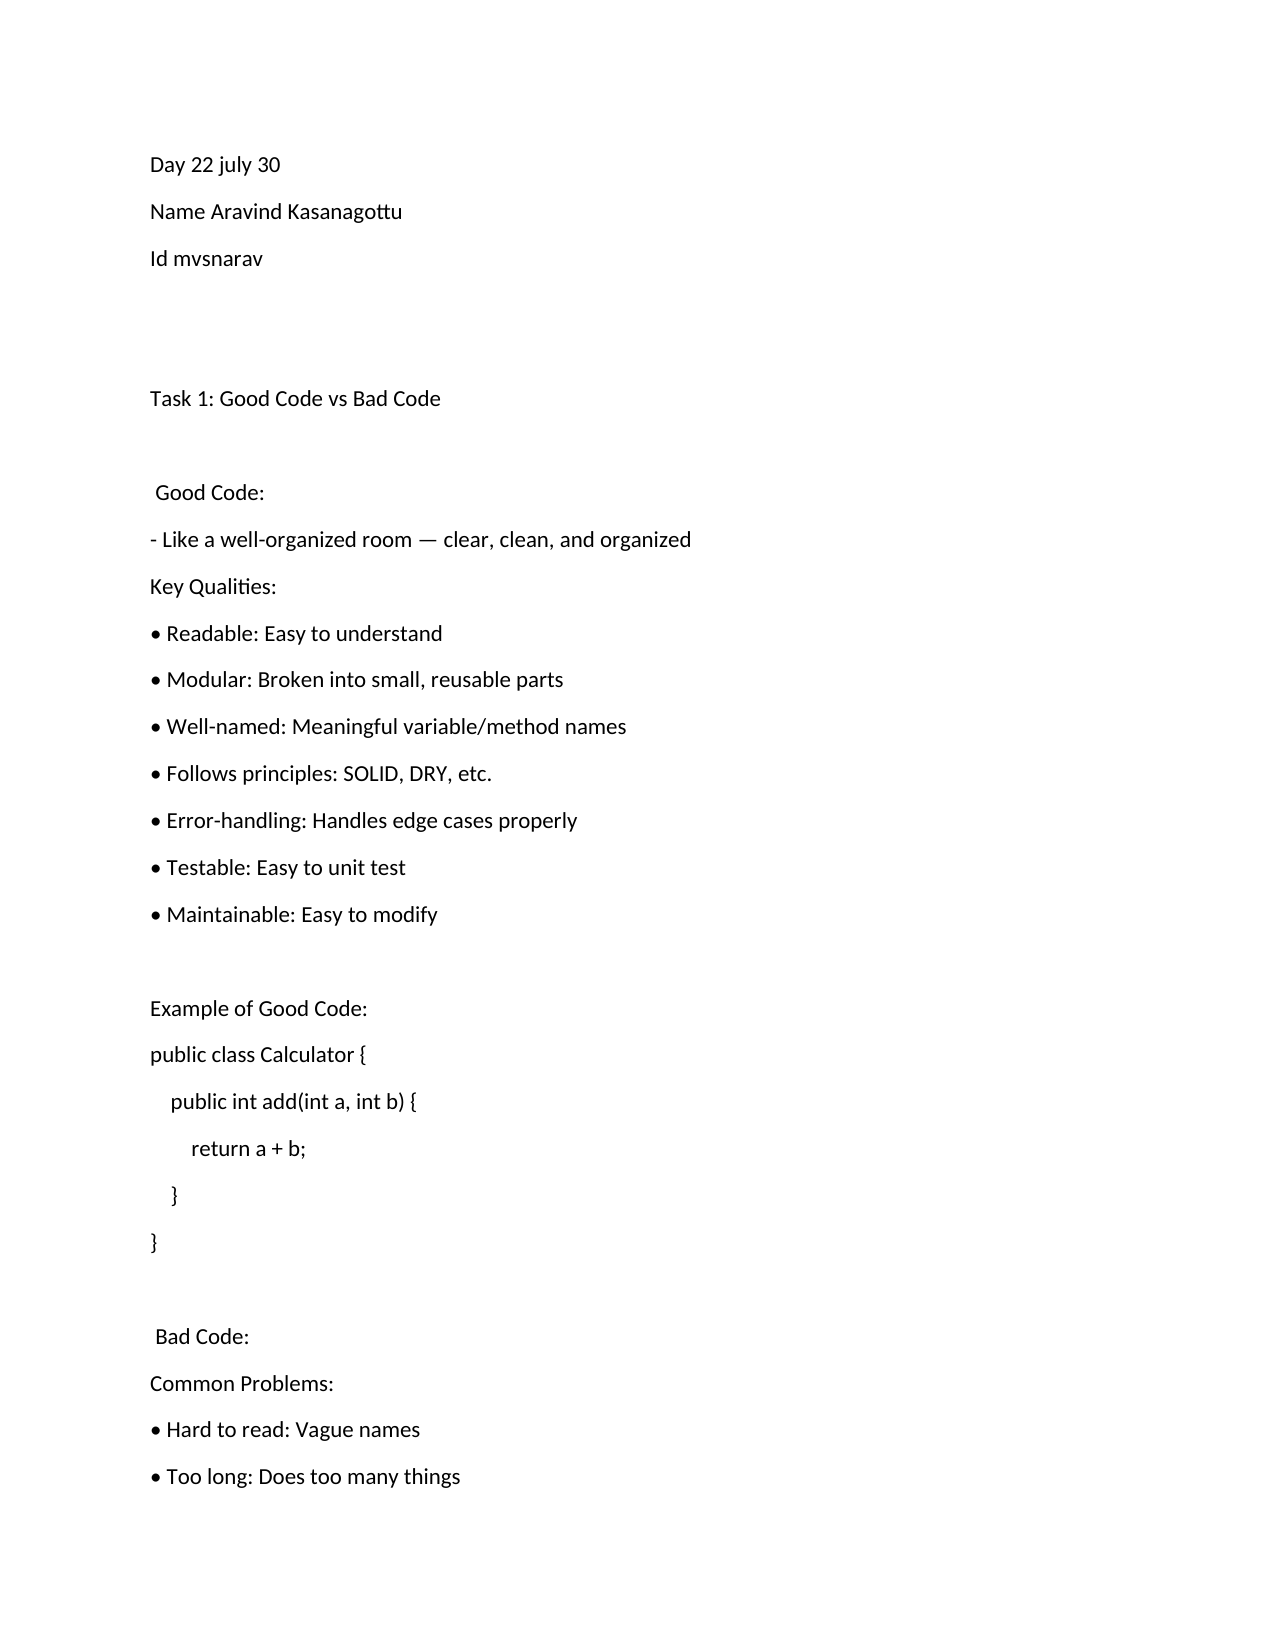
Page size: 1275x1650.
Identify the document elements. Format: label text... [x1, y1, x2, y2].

text • Modular: Broken into small, reusable parts [150, 666, 1125, 694]
text • Follows principles: SOLID, DRY, etc. [150, 759, 1125, 787]
text Good Code: [150, 478, 1125, 506]
text • Readable: Easy to understand [150, 619, 1125, 647]
text • Too long: Does too many things [150, 1462, 1125, 1491]
text public class Calculator { [150, 1041, 1125, 1069]
text } [150, 1228, 1125, 1256]
text • Hard to read: Vague names [150, 1416, 1125, 1444]
text • Testable: Easy to unit test [150, 853, 1125, 881]
text • Maintainable: Easy to modify [150, 900, 1125, 928]
text • Error-handling: Handles edge cases properly [150, 806, 1125, 834]
text Common Problems: [150, 1369, 1125, 1397]
text return a + b; [150, 1134, 1125, 1162]
text Task 1: Good Code vs Bad Code [150, 384, 1125, 412]
text • Well-named: Meaningful variable/method names [150, 712, 1125, 741]
text - Like a well-organized room — clear, clean, and organized [150, 525, 1125, 553]
text Key Qualities: [150, 572, 1125, 600]
text } [150, 1181, 1125, 1209]
text public int add(int a, int b) { [150, 1087, 1125, 1116]
text Day 22 july 30 [150, 150, 1125, 178]
text Name Aravind Kasanagottu [150, 197, 1125, 225]
text Bad Code: [150, 1322, 1125, 1350]
text Example of Good Code: [150, 994, 1125, 1022]
text Id mvsnarav [150, 244, 1125, 272]
